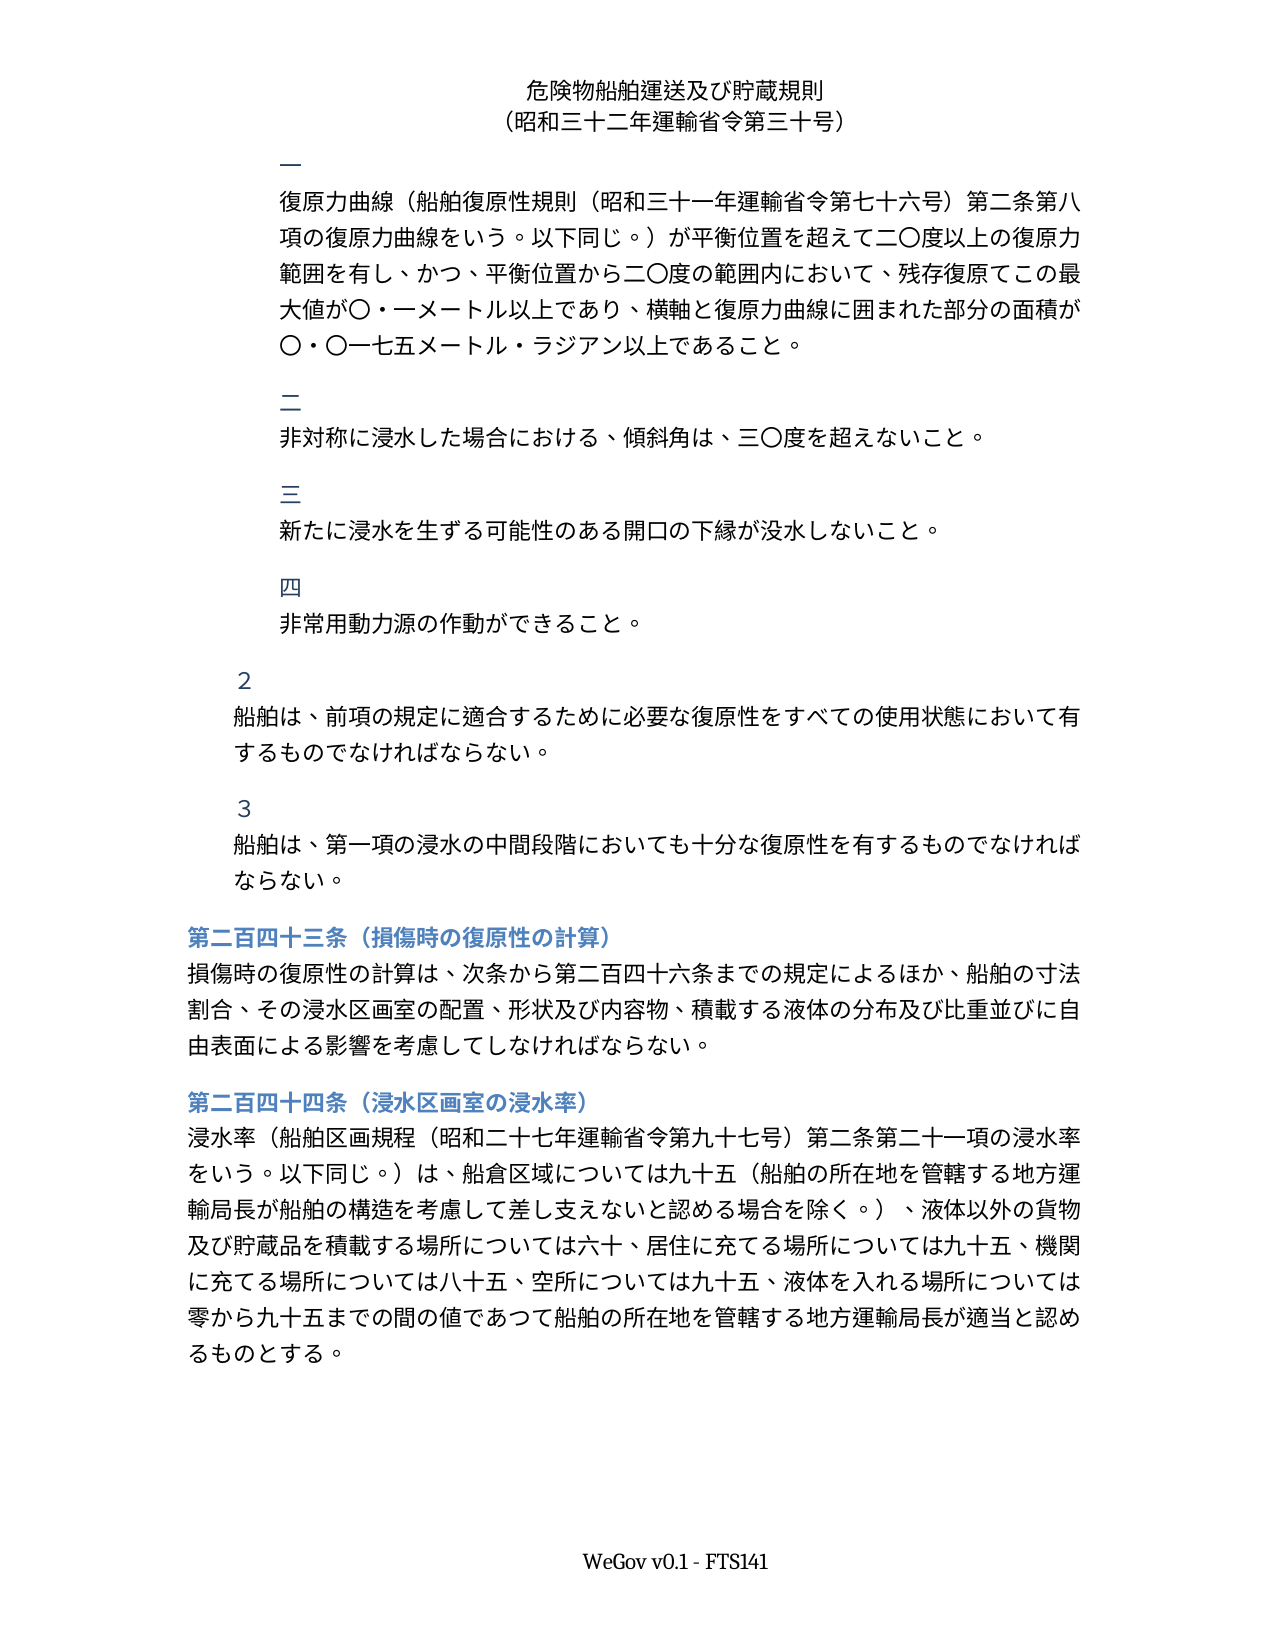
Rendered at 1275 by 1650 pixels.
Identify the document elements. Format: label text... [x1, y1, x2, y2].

subtitle 第二百四十三条（損傷時の復原性の計算） [187, 922, 1087, 953]
text 船舶は、第一項の浸水の中間段階においても十分な復原性を有するものでなければならない。 [233, 829, 1087, 896]
subtitle 二 [279, 386, 1087, 418]
subtitle 四 [279, 572, 1087, 603]
subtitle 第二百四十四条（浸水区画室の浸水率） [187, 1086, 1087, 1118]
text 浸水率（船舶区画規程（昭和二十七年運輸省令第九十七号）第二条第二十一項の浸水率をいう。以下同じ。）は、船倉区域については九十五（船舶の所在地を管轄する地方運輸局長が船舶の構造を考慮して差し支えないと認める場合を除く。）、液体以外の貨物及び貯蔵品を積載する場所については六十、居住に充てる場所については九十五、機関に充てる場所については八十五、空所については九十五、液体を入れる場所については零から九十五までの間の値であつて船舶の所在地を管轄する地方運輸局長が適当と認めるものとする。 [187, 1122, 1087, 1369]
subtitle 三 [279, 479, 1087, 510]
subtitle 一 [279, 150, 1087, 181]
text 新たに浸水を生ずる可能性のある開口の下縁が没水しないこと。 [279, 515, 1087, 546]
subtitle ２ [233, 664, 1087, 696]
text 船舶は、前項の規定に適合するために必要な復原性をすべての使用状態において有するものでなければならない。 [233, 701, 1087, 768]
text 損傷時の復原性の計算は、次条から第二百四十六条までの規定によるほか、船舶の寸法割合、その浸水区画室の配置、形状及び内容物、積載する液体の分布及び比重並びに自由表面による影響を考慮してしなければならない。 [187, 958, 1087, 1061]
text 復原力曲線（船舶復原性規則（昭和三十一年運輸省令第七十六号）第二条第八項の復原力曲線をいう。以下同じ。）が平衡位置を超えて二〇度以上の復原力範囲を有し、かつ、平衡位置から二〇度の範囲内において、残存復原てこの最大値が〇・一メートル以上であり、横軸と復原力曲線に囲まれた部分の面積が〇・〇一七五メートル・ラジアン以上であること。 [279, 186, 1087, 361]
subtitle ３ [233, 793, 1087, 824]
text 非対称に浸水した場合における、傾斜角は、三〇度を超えないこと。 [279, 422, 1087, 454]
text 非常用動力源の作動ができること。 [279, 608, 1087, 639]
